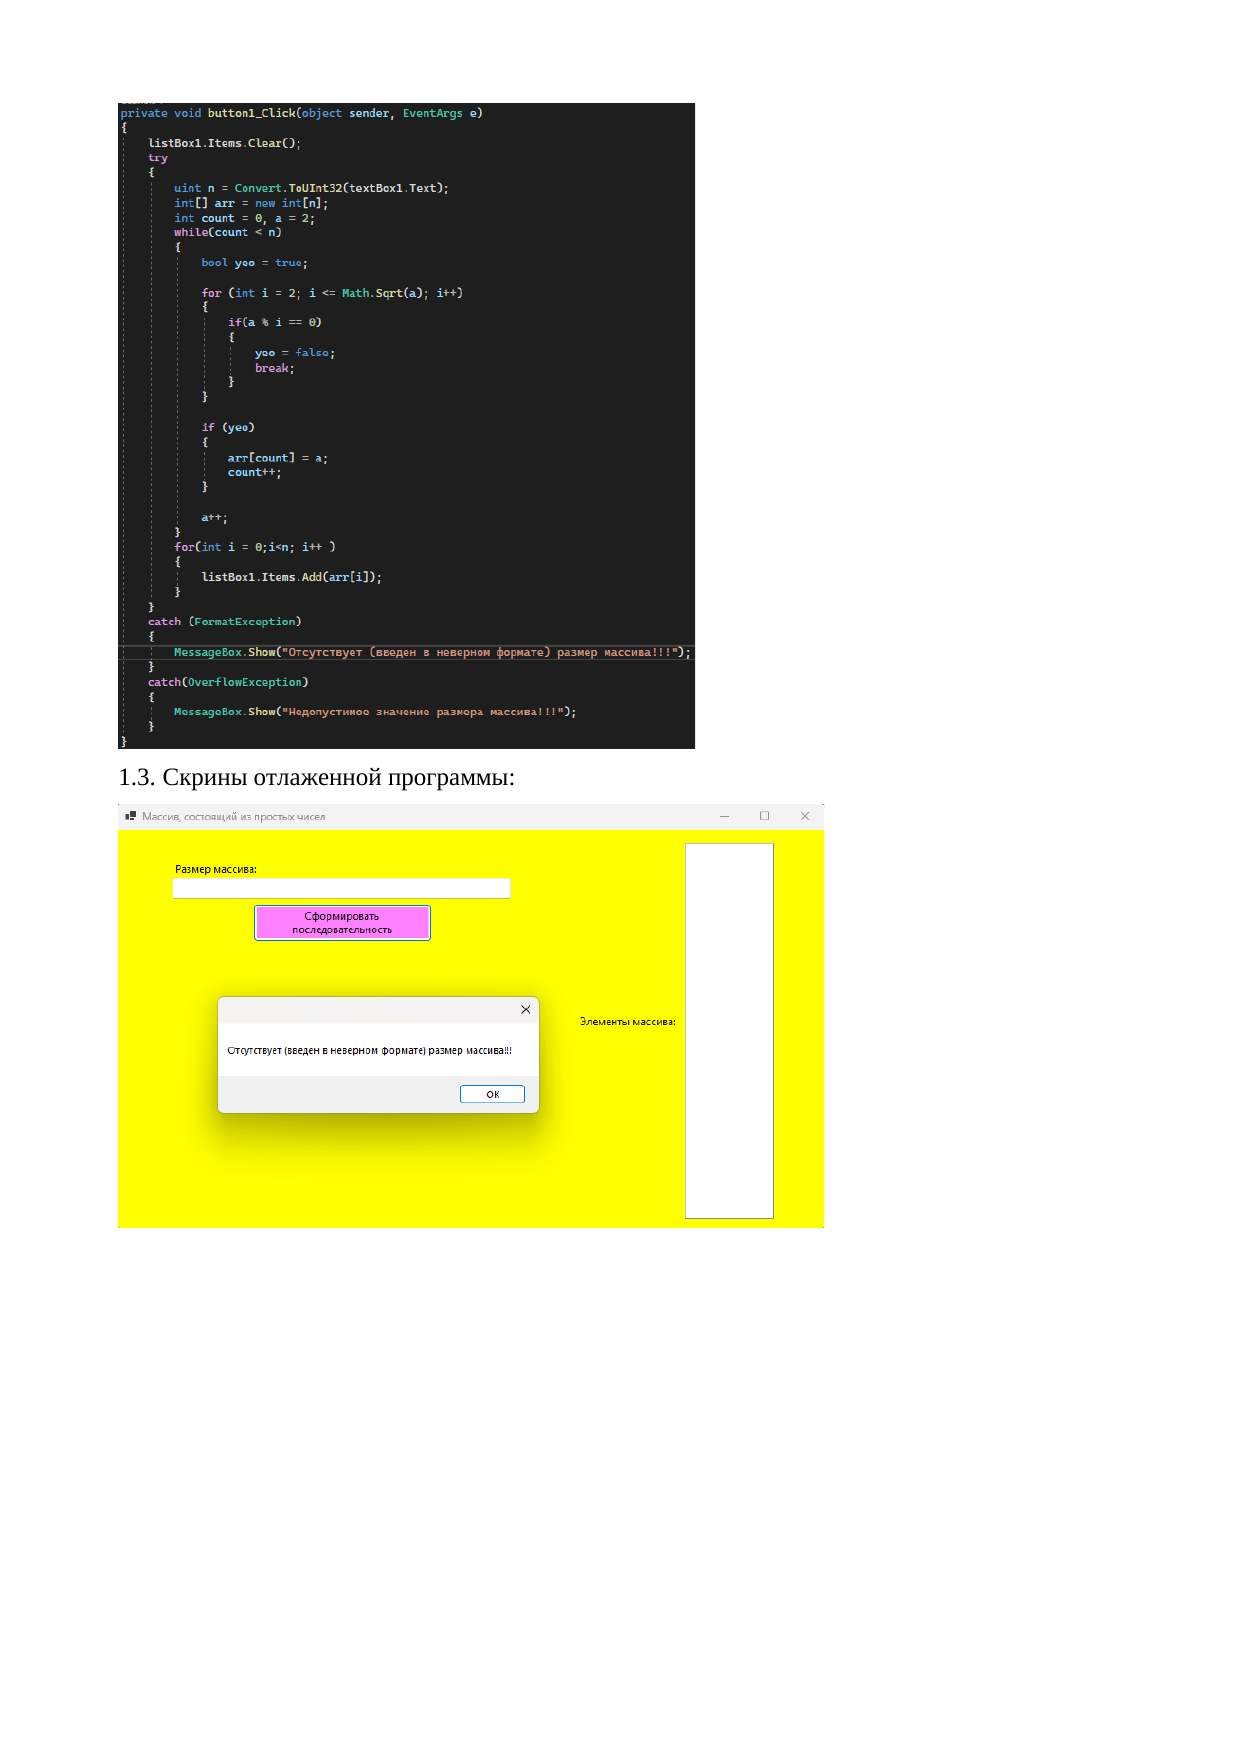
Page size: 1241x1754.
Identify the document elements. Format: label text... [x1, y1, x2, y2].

picture [118, 103, 695, 749]
picture [118, 804, 825, 1228]
